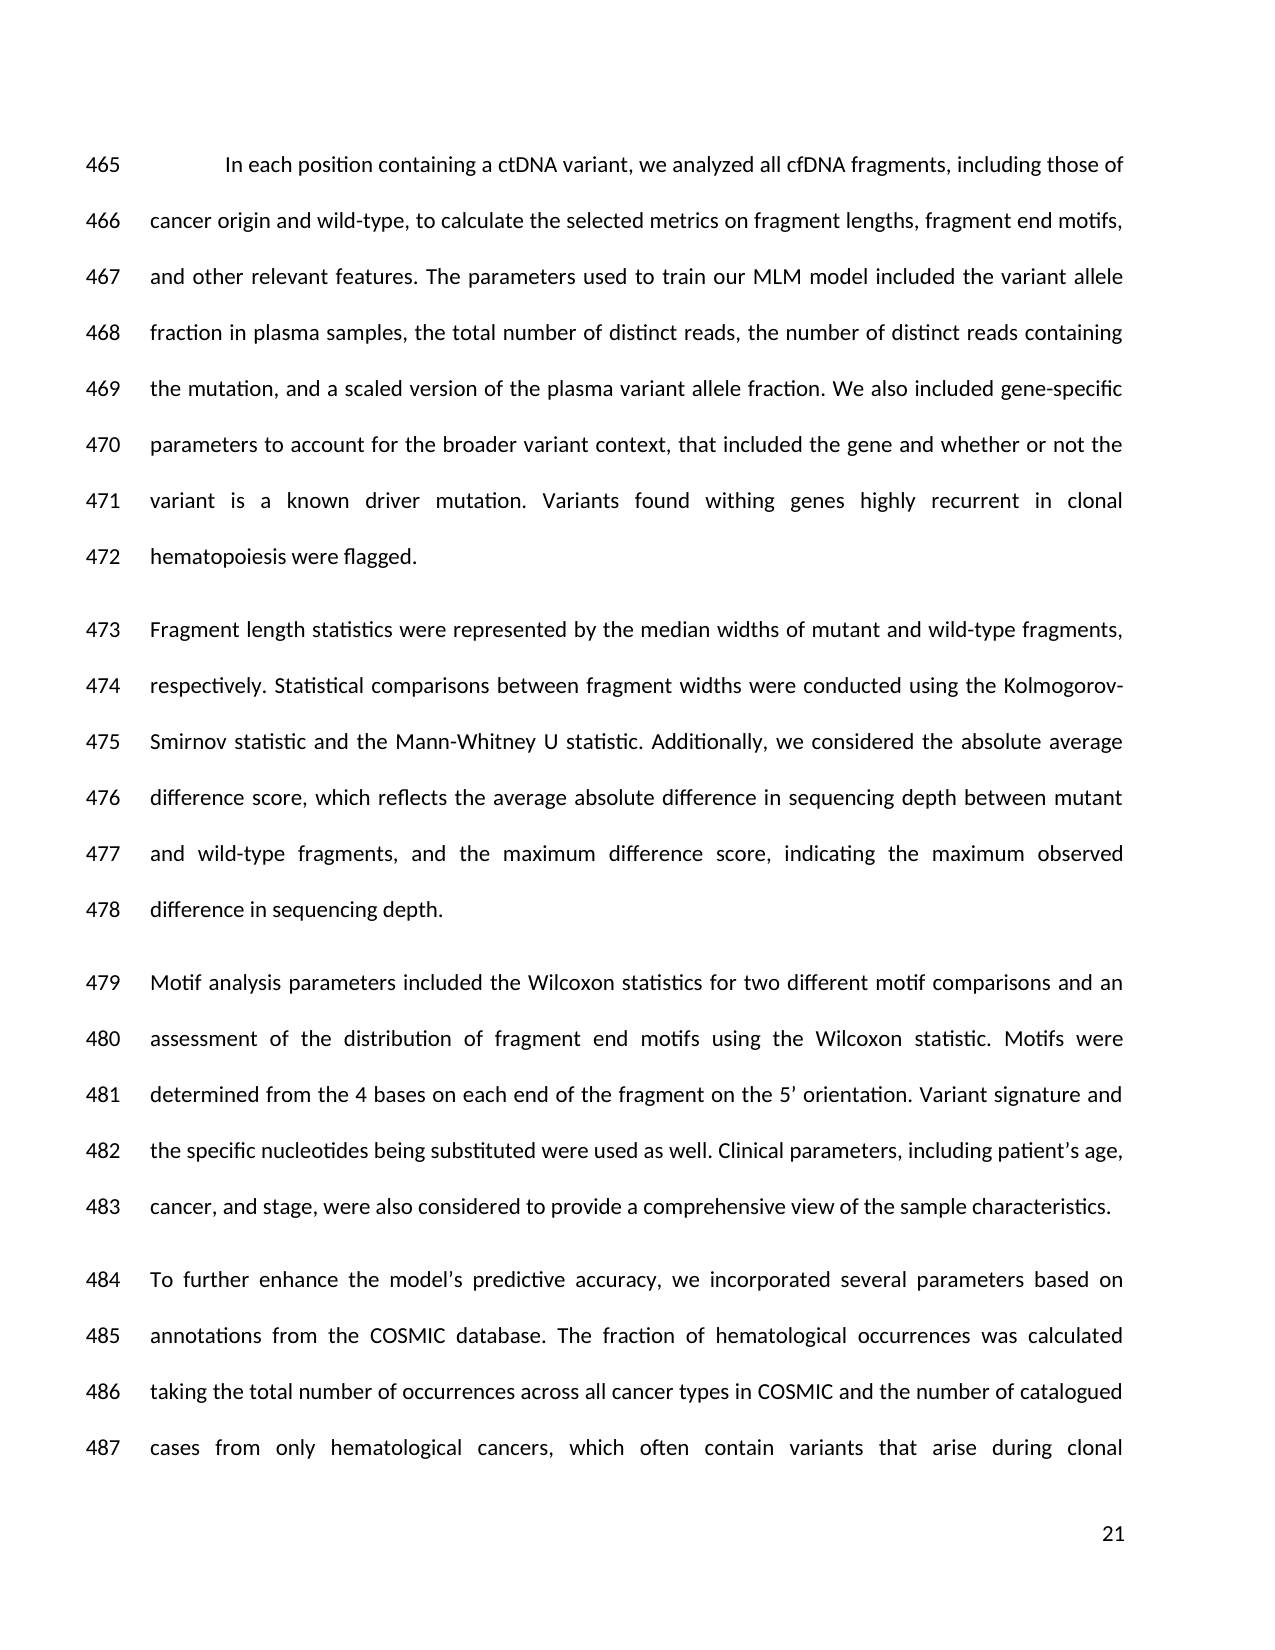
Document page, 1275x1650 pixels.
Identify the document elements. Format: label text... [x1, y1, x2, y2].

text Fragment length statistics were represented by the median widths of mutant and wild-type fragments, respectively. Statistical comparisons between fragment widths were conducted using the Kolmogorov-Smirnov statistic and the Mann-Whitney U statistic. Additionally, we considered the absolute average difference score, which reflects the average absolute difference in sequencing depth between mutant and wild-type fragments, and the maximum difference score, indicating the maximum observed difference in sequencing depth. [150, 615, 1125, 923]
text In each position containing a ctDNA variant, we analyzed all cfDNA fragments, including those of cancer origin and wild-type, to calculate the selected metrics on fragment lengths, fragment end motifs, and other relevant features. The parameters used to train our MLM model included the variant allele fraction in plasma samples, the total number of distinct reads, the number of distinct reads containing the mutation, and a scaled version of the plasma variant allele fraction. We also included gene-specific parameters to account for the broader variant context, that included the gene and whether or not the variant is a known driver mutation. Variants found withing genes highly recurrent in clonal hematopoiesis were flagged. [150, 150, 1125, 570]
text Motif analysis parameters included the Wilcoxon statistics for two different motif comparisons and an assessment of the distribution of fragment end motifs using the Wilcoxon statistic. Motifs were determined from the 4 bases on each end of the fragment on the 5’ orientation. Variant signature and the specific nucleotides being substituted were used as well. Clinical parameters, including patient’s age, cancer, and stage, were also considered to provide a comprehensive view of the sample characteristics. [150, 968, 1125, 1220]
